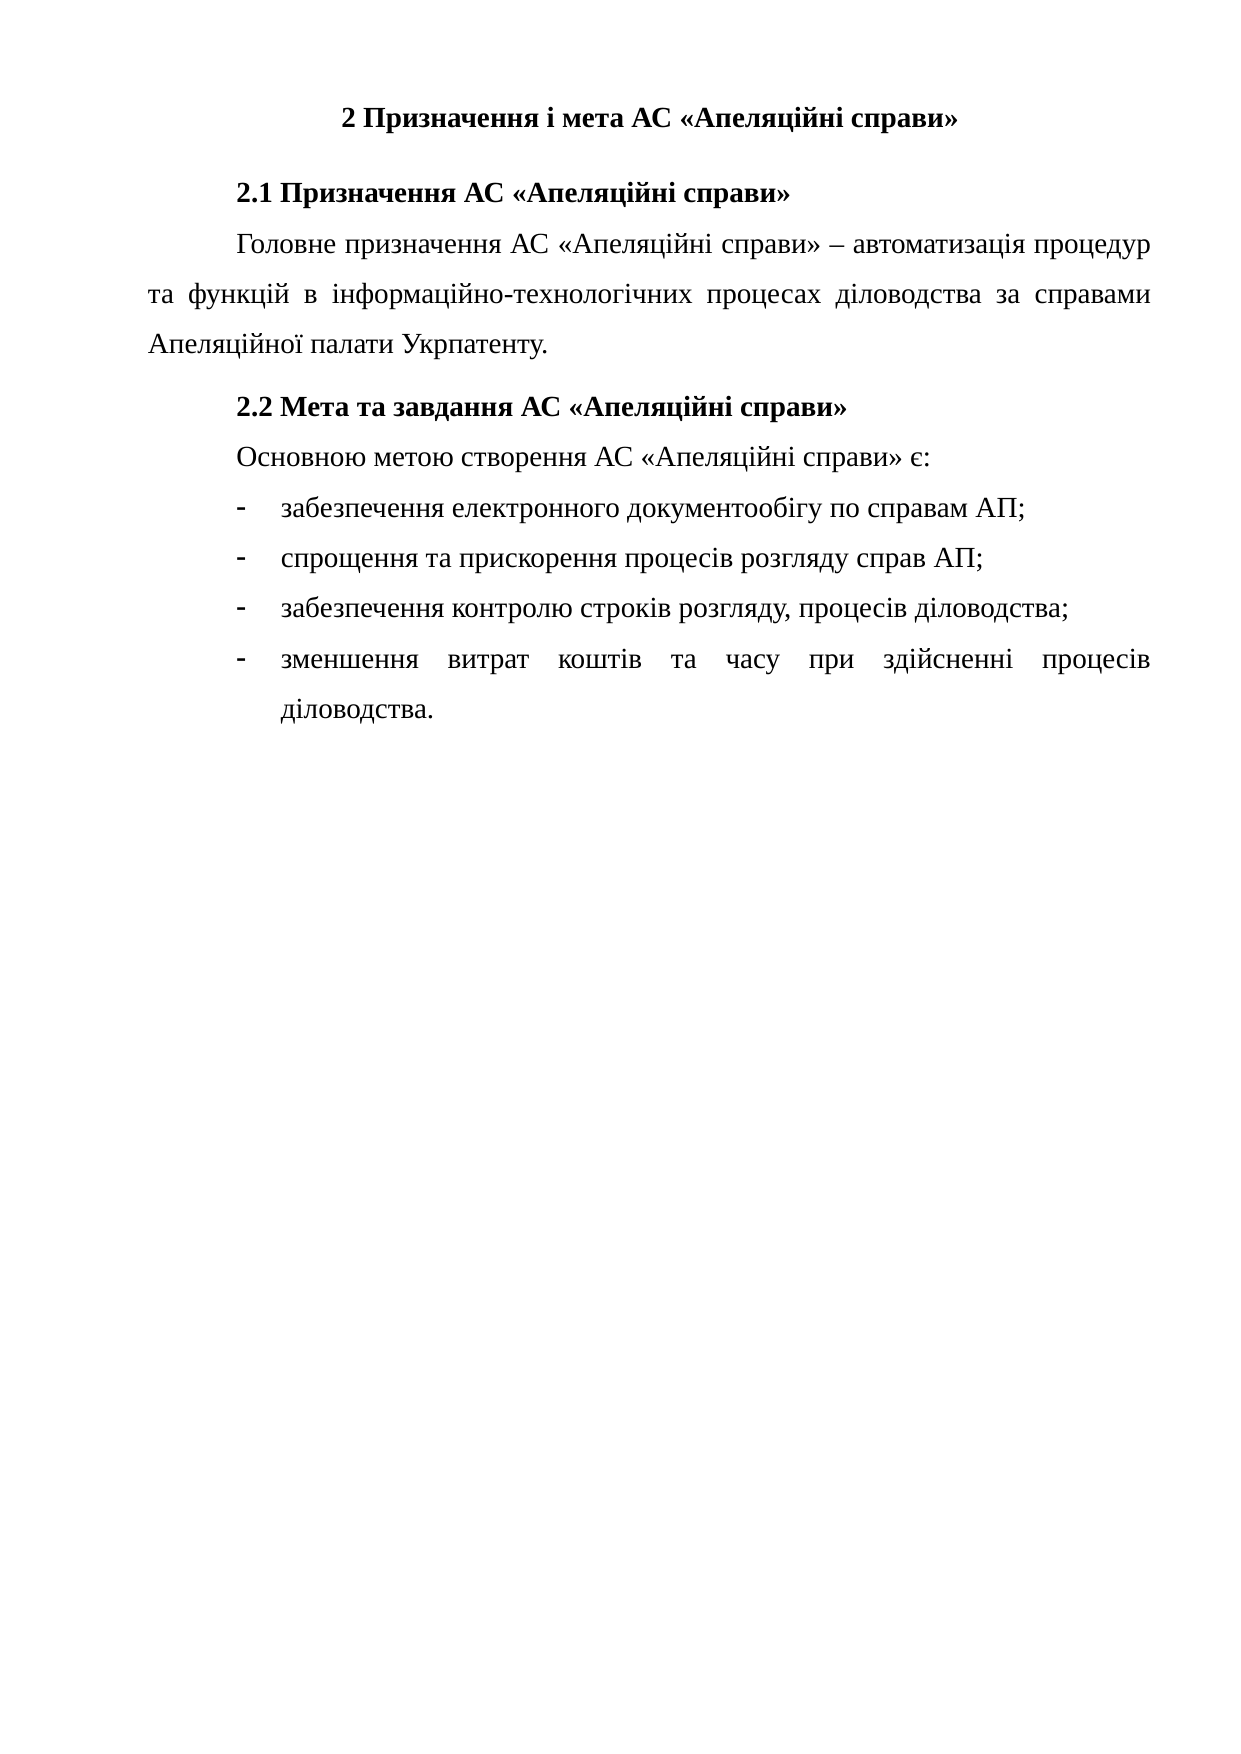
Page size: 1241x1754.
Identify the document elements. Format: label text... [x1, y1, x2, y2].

subtitle 2.2 Мета та завдання АС «Апеляційні справи» [148, 389, 1152, 423]
list зменшення витрат коштів та часу при здійсненні процесів діловодства. [236, 641, 1152, 725]
list Головне призначення АС «Апеляційні справи» – автоматизація процедур та функцій в інформаційно-технологічних процесах діловодства за справами Апеляційної палати Укрпатенту. [148, 226, 1152, 360]
list забезпечення електронного документообігу по справам АП; [236, 490, 1152, 523]
subtitle 2.1 Призначення АС «Апеляційні справи» [148, 175, 1152, 209]
subtitle 2 Призначення і мета АС «Апеляційні справи» [148, 100, 1152, 134]
text Основною метою створення АС «Апеляційні справи» є: [148, 439, 1152, 473]
list забезпечення контролю строків розгляду, процесів діловодства; [236, 591, 1152, 624]
list спрощення та прискорення процесів розгляду справ АП; [236, 540, 1152, 574]
